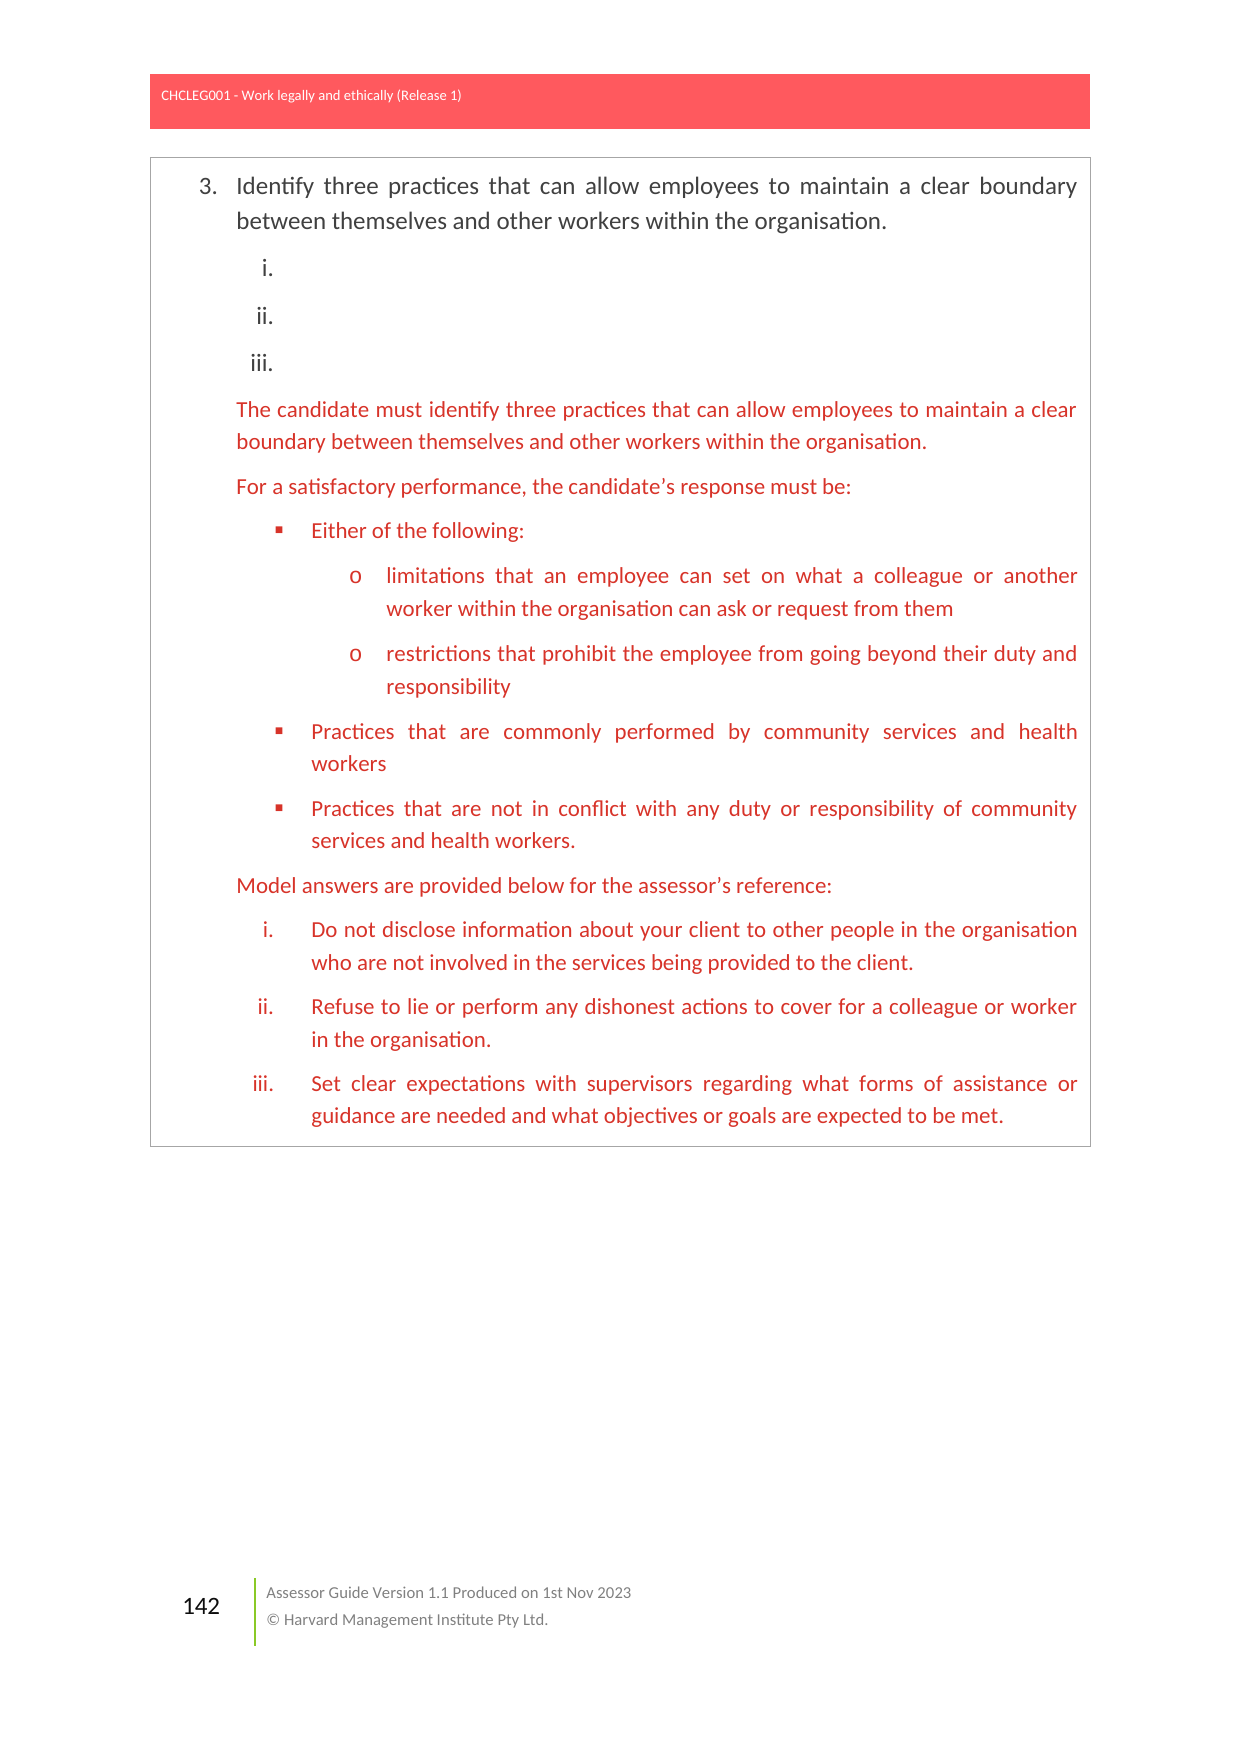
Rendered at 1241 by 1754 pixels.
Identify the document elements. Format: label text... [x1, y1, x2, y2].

table_cell Identify three practices that can allow employees to maintain a clear boundary between themselves and other workers within the organisation. The candidate must identify three practices that can allow employees to maintain a clear boundary between themselves and other workers within the organisation. For a satisfactory performance, the candidate’s response must be: Either of the following: limitations that an employee can set on what a colleague or another worker within the organisation can ask or request from them restrictions that prohibit the employee from going beyond their duty and responsibility Practices that are commonly performed by community services and health workers Practices that are not in conflict with any duty or responsibility of community services and health workers. Model answers are provided below for the assessor’s reference: Do not disclose information about your client to other people in the organisation who are not involved in the services being provided to the client. Refuse to lie or perform any dishonest actions to cover for a colleague or worker in the organisation. Set clear expectations with supervisors regarding what forms of assistance or guidance are needed and what objectives or goals are expected to be met. [151, 158, 1090, 1146]
